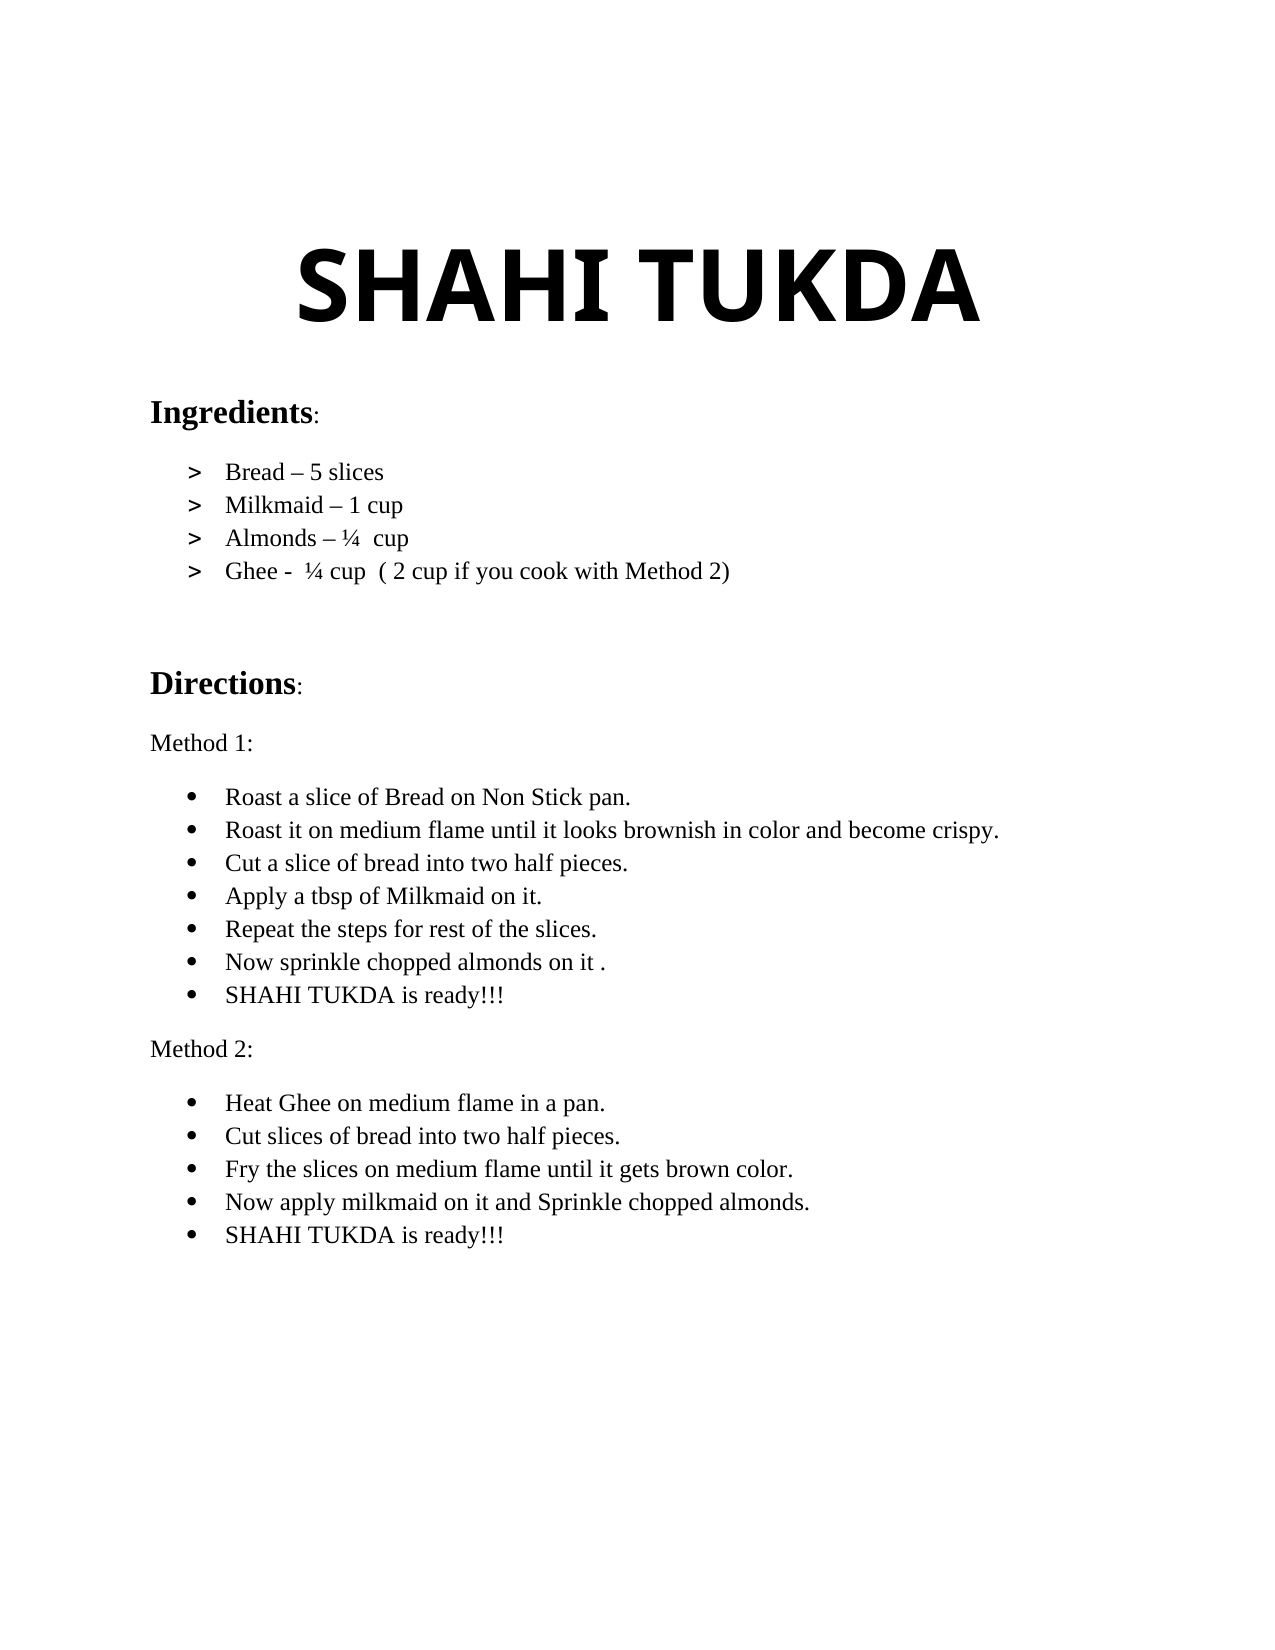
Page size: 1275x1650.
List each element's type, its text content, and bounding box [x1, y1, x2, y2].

text Method 1: [150, 728, 1125, 757]
list Cut a slice of bread into two half pieces. [187, 848, 1125, 877]
list SHAHI TUKDA is ready!!! [187, 1220, 1125, 1249]
text Method 2: [150, 1034, 1125, 1063]
list Bread – 5 slices [187, 457, 1125, 486]
list Milkmaid – 1 cup [187, 490, 1125, 519]
list Roast a slice of Bread on Non Stick pan. [187, 782, 1125, 811]
text SHAHI TUKDA [150, 215, 1125, 351]
list Apply a tbsp of Milkmaid on it. [187, 881, 1125, 910]
list Cut slices of bread into two half pieces. [187, 1121, 1125, 1149]
list Repeat the steps for rest of the slices. [187, 914, 1125, 943]
text Ingredients: [150, 392, 1125, 431]
list Fry the slices on medium flame until it gets brown color. [187, 1154, 1125, 1183]
list Almonds – ¼ cup [187, 523, 1125, 552]
list Now apply milkmaid on it and Sprinkle chopped almonds. [187, 1187, 1125, 1216]
list Roast it on medium flame until it looks brownish in color and become crispy. [187, 815, 1125, 844]
list SHAHI TUKDA is ready!!! [187, 980, 1125, 1009]
list Heat Ghee on medium flame in a pan. [187, 1088, 1125, 1117]
text Directions: [150, 663, 1125, 702]
list Ghee - ¼ cup ( 2 cup if you cook with Method 2) [187, 556, 1125, 585]
list Now sprinkle chopped almonds on it . [187, 947, 1125, 976]
